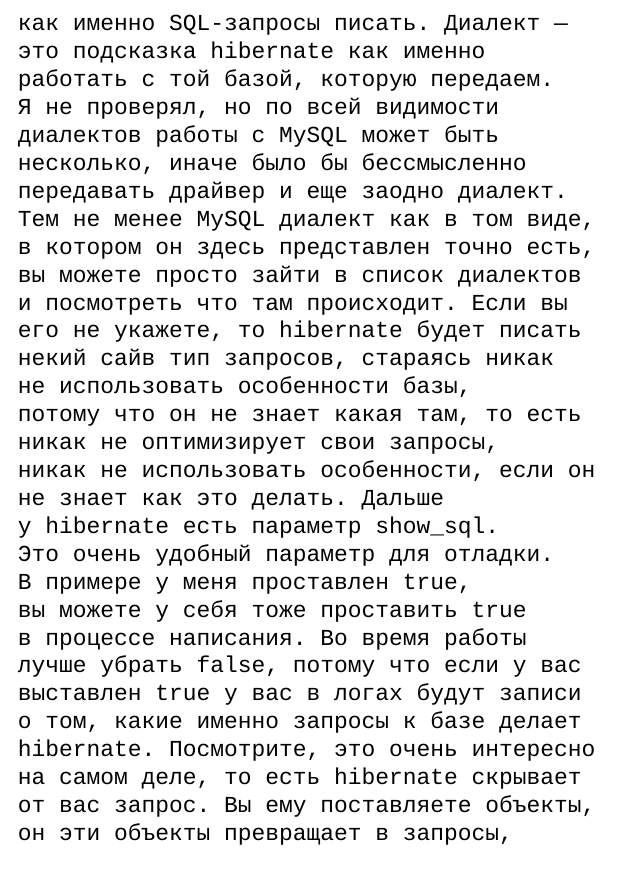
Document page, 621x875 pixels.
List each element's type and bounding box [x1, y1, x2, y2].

text [18, 12, 608, 847]
